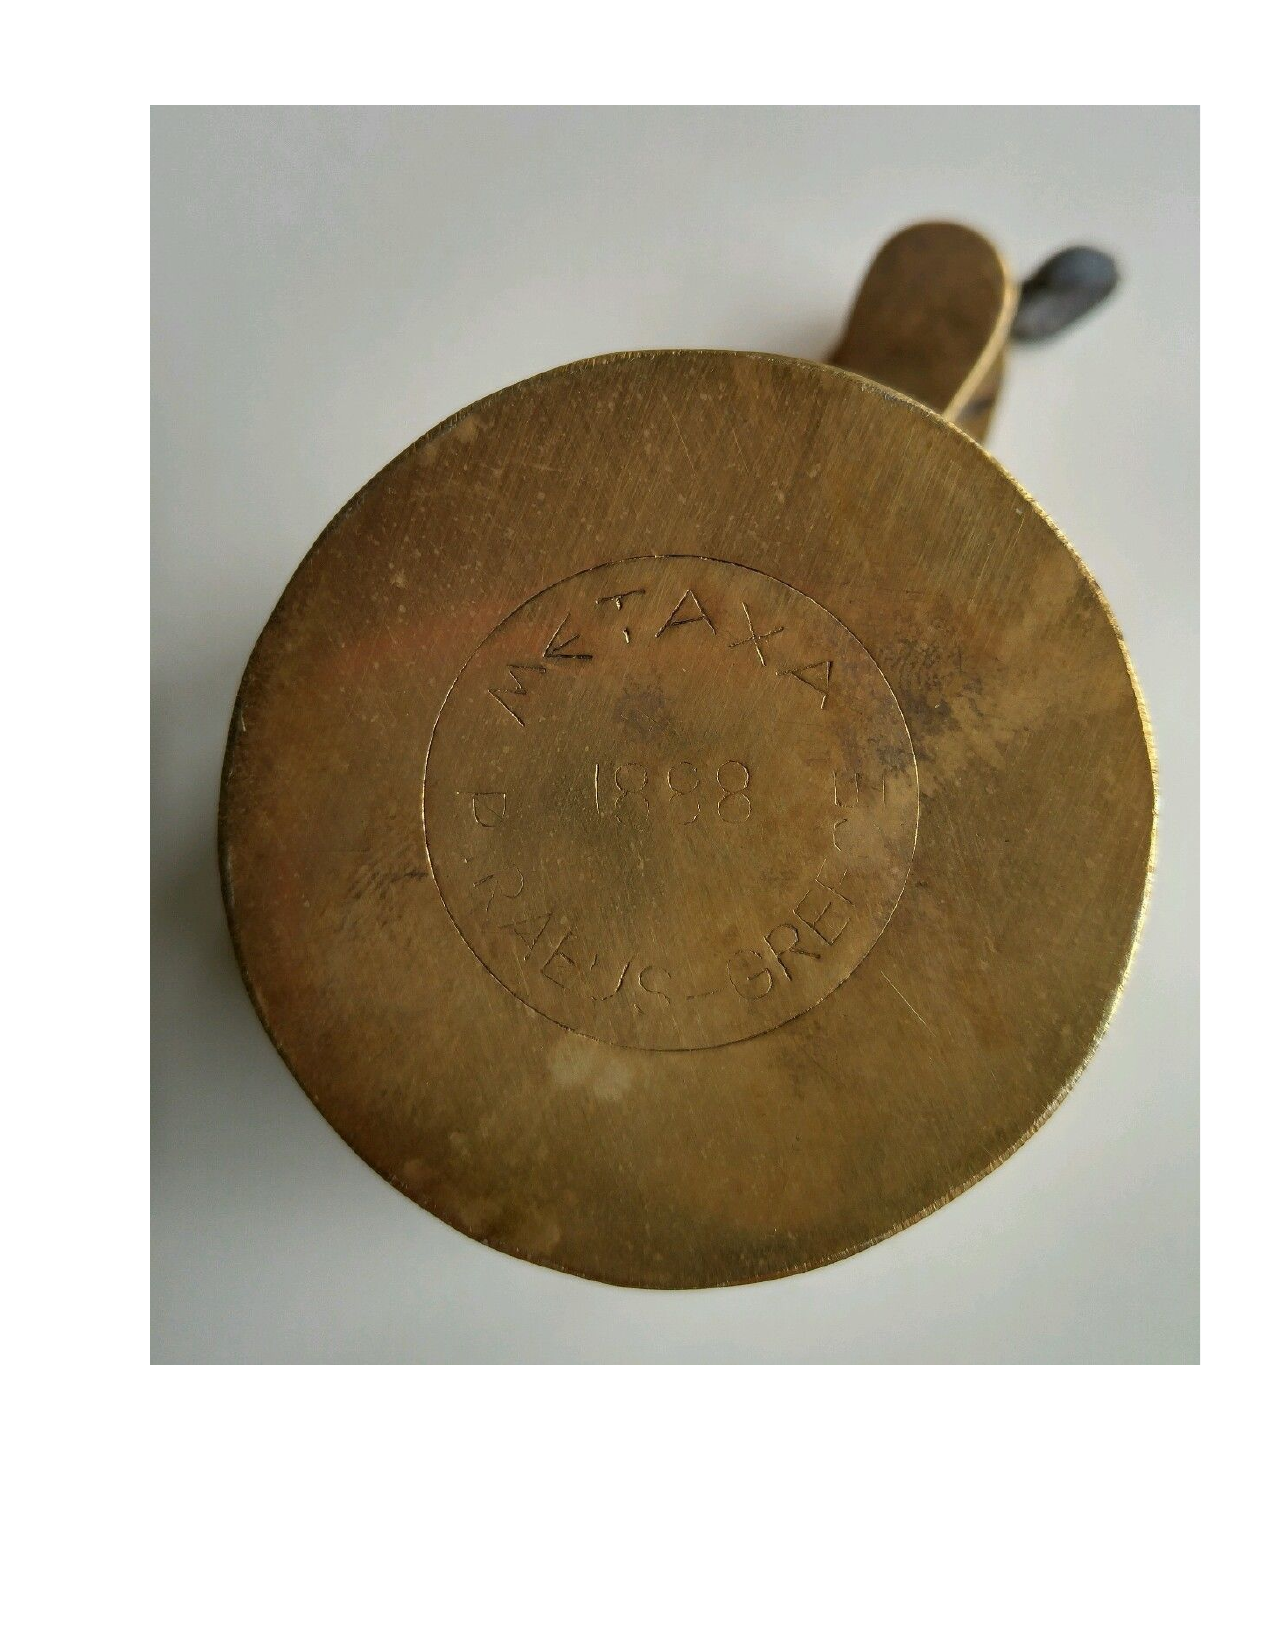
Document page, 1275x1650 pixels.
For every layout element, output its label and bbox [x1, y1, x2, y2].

picture [150, 105, 1200, 1365]
